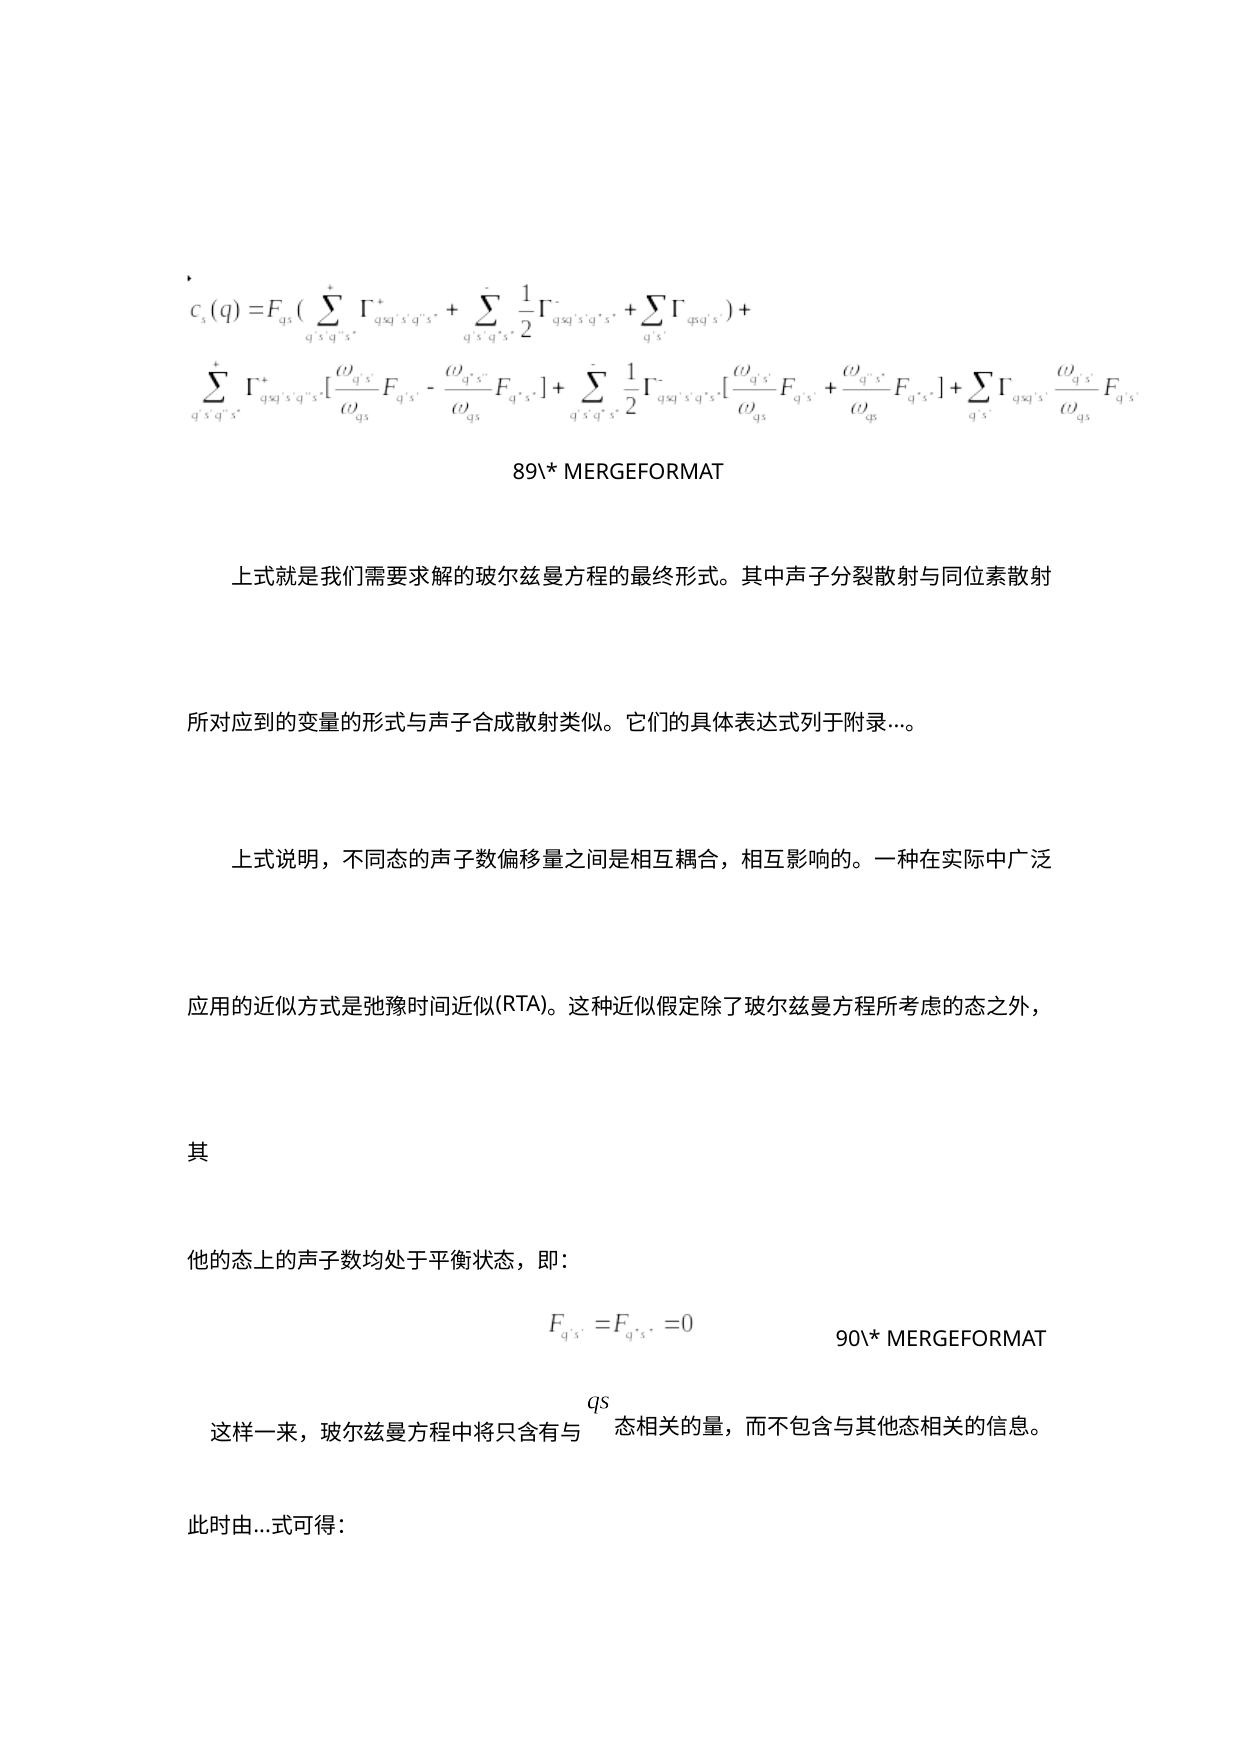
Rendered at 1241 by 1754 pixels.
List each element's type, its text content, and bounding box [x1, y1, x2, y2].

text 这样一来，玻尔兹曼方程中将只含有与态相关的量，而不包含与其他态相关的信息。此时由...式可得： [187, 1387, 1053, 1549]
text 上式就是我们需要求解的玻尔兹曼方程的最终形式。其中声子分裂散射与同位素散射所对应到的变量的形式与声子合成散射类似。它们的具体表达式列于附录...。 [187, 502, 1053, 746]
text 上式说明，不同态的声子数偏移量之间是相互耦合，相互影响的。一种在实际中广泛应用的近似方式是弛豫时间近似(RTA)。这种近似假定除了玻尔兹曼方程所考虑的态之外，其 [187, 786, 1053, 1176]
text 他的态上的声子数均处于平衡状态，即： [187, 1215, 1053, 1280]
